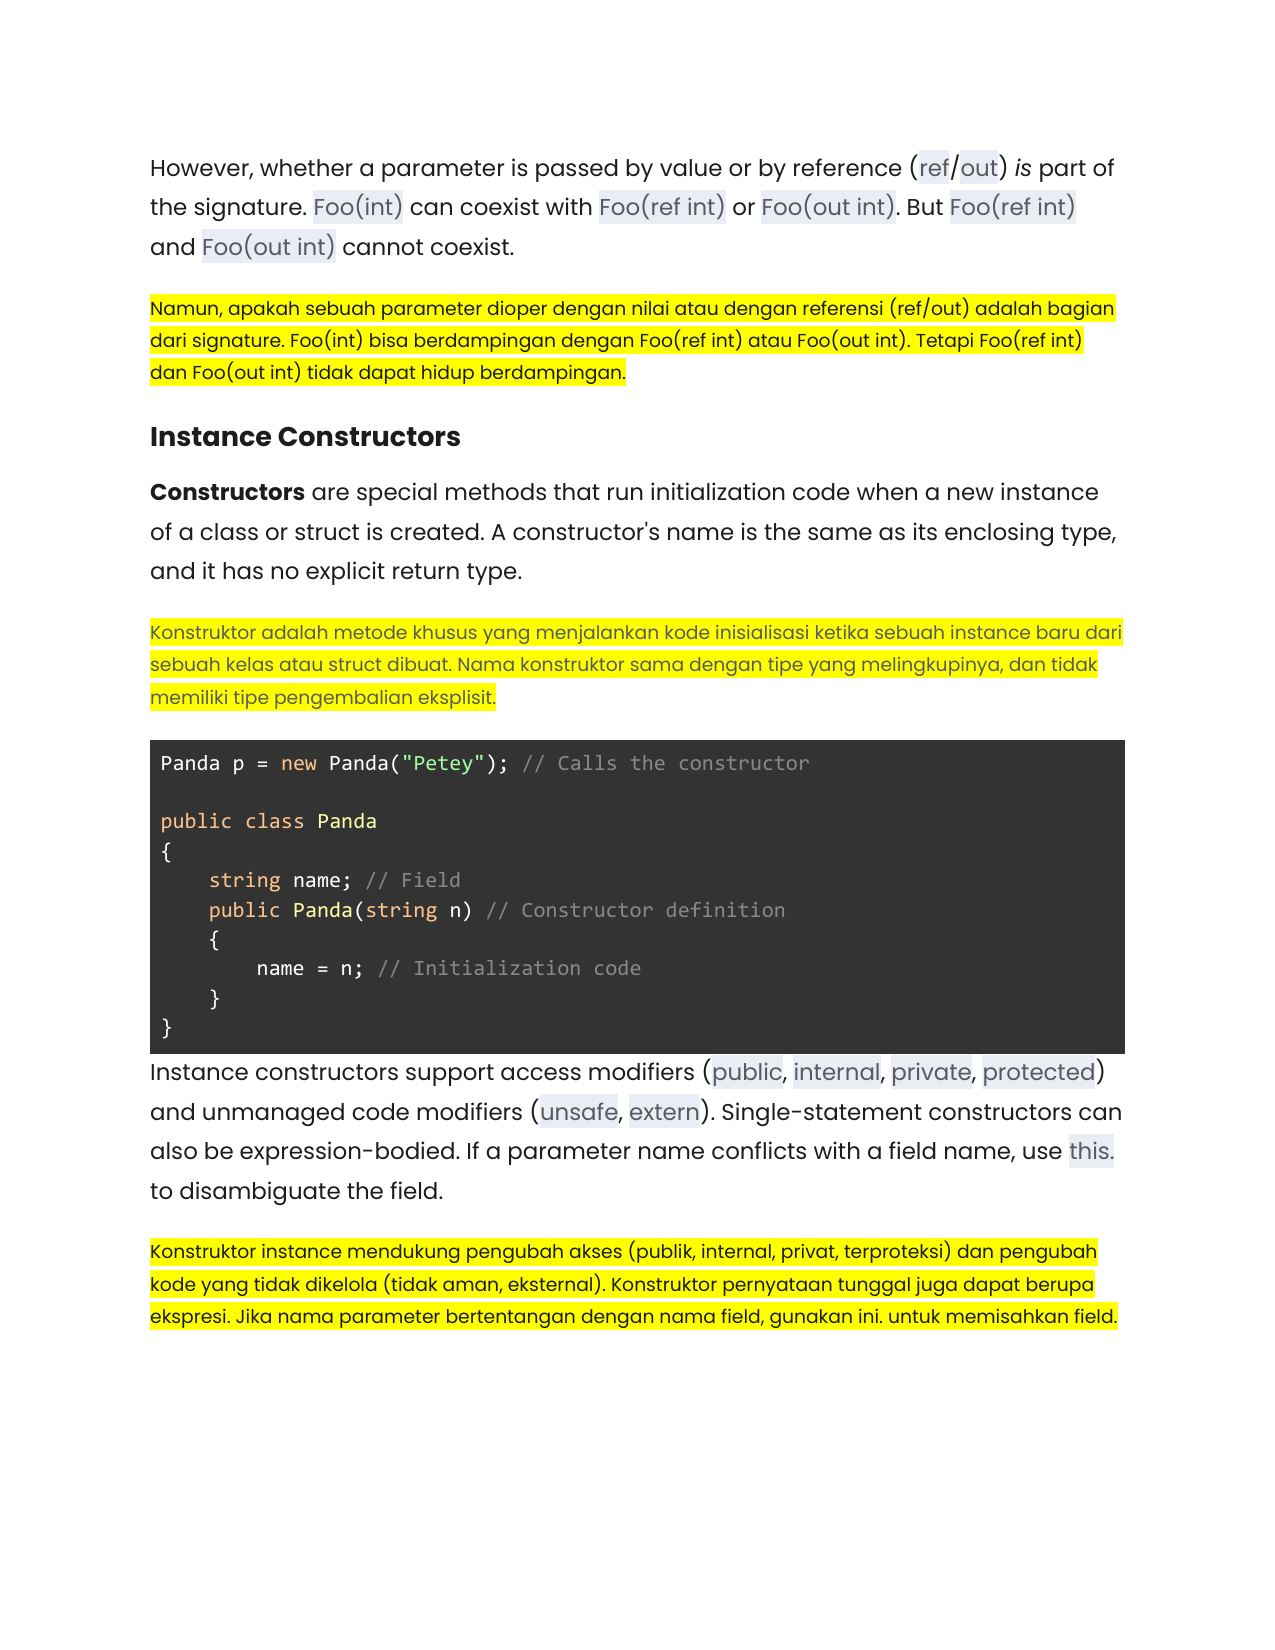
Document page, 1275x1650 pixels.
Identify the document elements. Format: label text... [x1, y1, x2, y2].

text However, whether a parameter is passed by value or by reference (ref/out) is part of the signature. Foo(int) can coexist with Foo(ref int) or Foo(out int). But Foo(ref int) and Foo(out int) cannot coexist. [150, 230, 1125, 343]
text Konstruktor instance mendukung pengubah akses (publik, internal, privat, terproteksi) dan pengubah kode yang tidak dikelola (tidak aman, eksternal). Konstruktor pernyataan tunggal juga dapat berupa ekspresi. Jika nama parameter bertentangan dengan nama field, gunakan ini. untuk memisahkan field. [150, 1317, 1125, 1410]
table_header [150, 150, 1125, 230]
subtitle Instance Constructors [150, 495, 1125, 536]
table_header Panda p = new Panda("Petey"); // Calls the constructor public class Panda { string name; // Field public Panda(string n) // Constructor definition { name = n; // Initialization code } } [150, 820, 1125, 1134]
text Konstruktor adalah metode khusus yang menjalankan kode inisialisasi ketika sebuah instance baru dari sebuah kelas atau struct dibuat. Nama konstruktor sama dengan tipe yang melingkupinya, dan tidak memiliki tipe pengembalian eksplisit. [150, 698, 1125, 790]
text Instance constructors support access modifiers (public, internal, private, protected) and unmanaged code modifiers (unsafe, extern). Single-statement constructors can also be expression-bodied. If a parameter name conflicts with a field name, use this. to disambiguate the field. [150, 1134, 1125, 1287]
text Namun, apakah sebuah parameter dioper dengan nilai atau dengan referensi (ref/out) adalah bagian dari signature. Foo(int) bisa berdampingan dengan Foo(ref int) atau Foo(out int). Tetapi Foo(ref int) dan Foo(out int) tidak dapat hidup berdampingan. [150, 373, 1125, 466]
text Constructors are special methods that run initialization code when a new instance of a class or struct is created. A constructor's name is the same as its enclosing type, and it has no explicit return type. [150, 554, 1125, 667]
